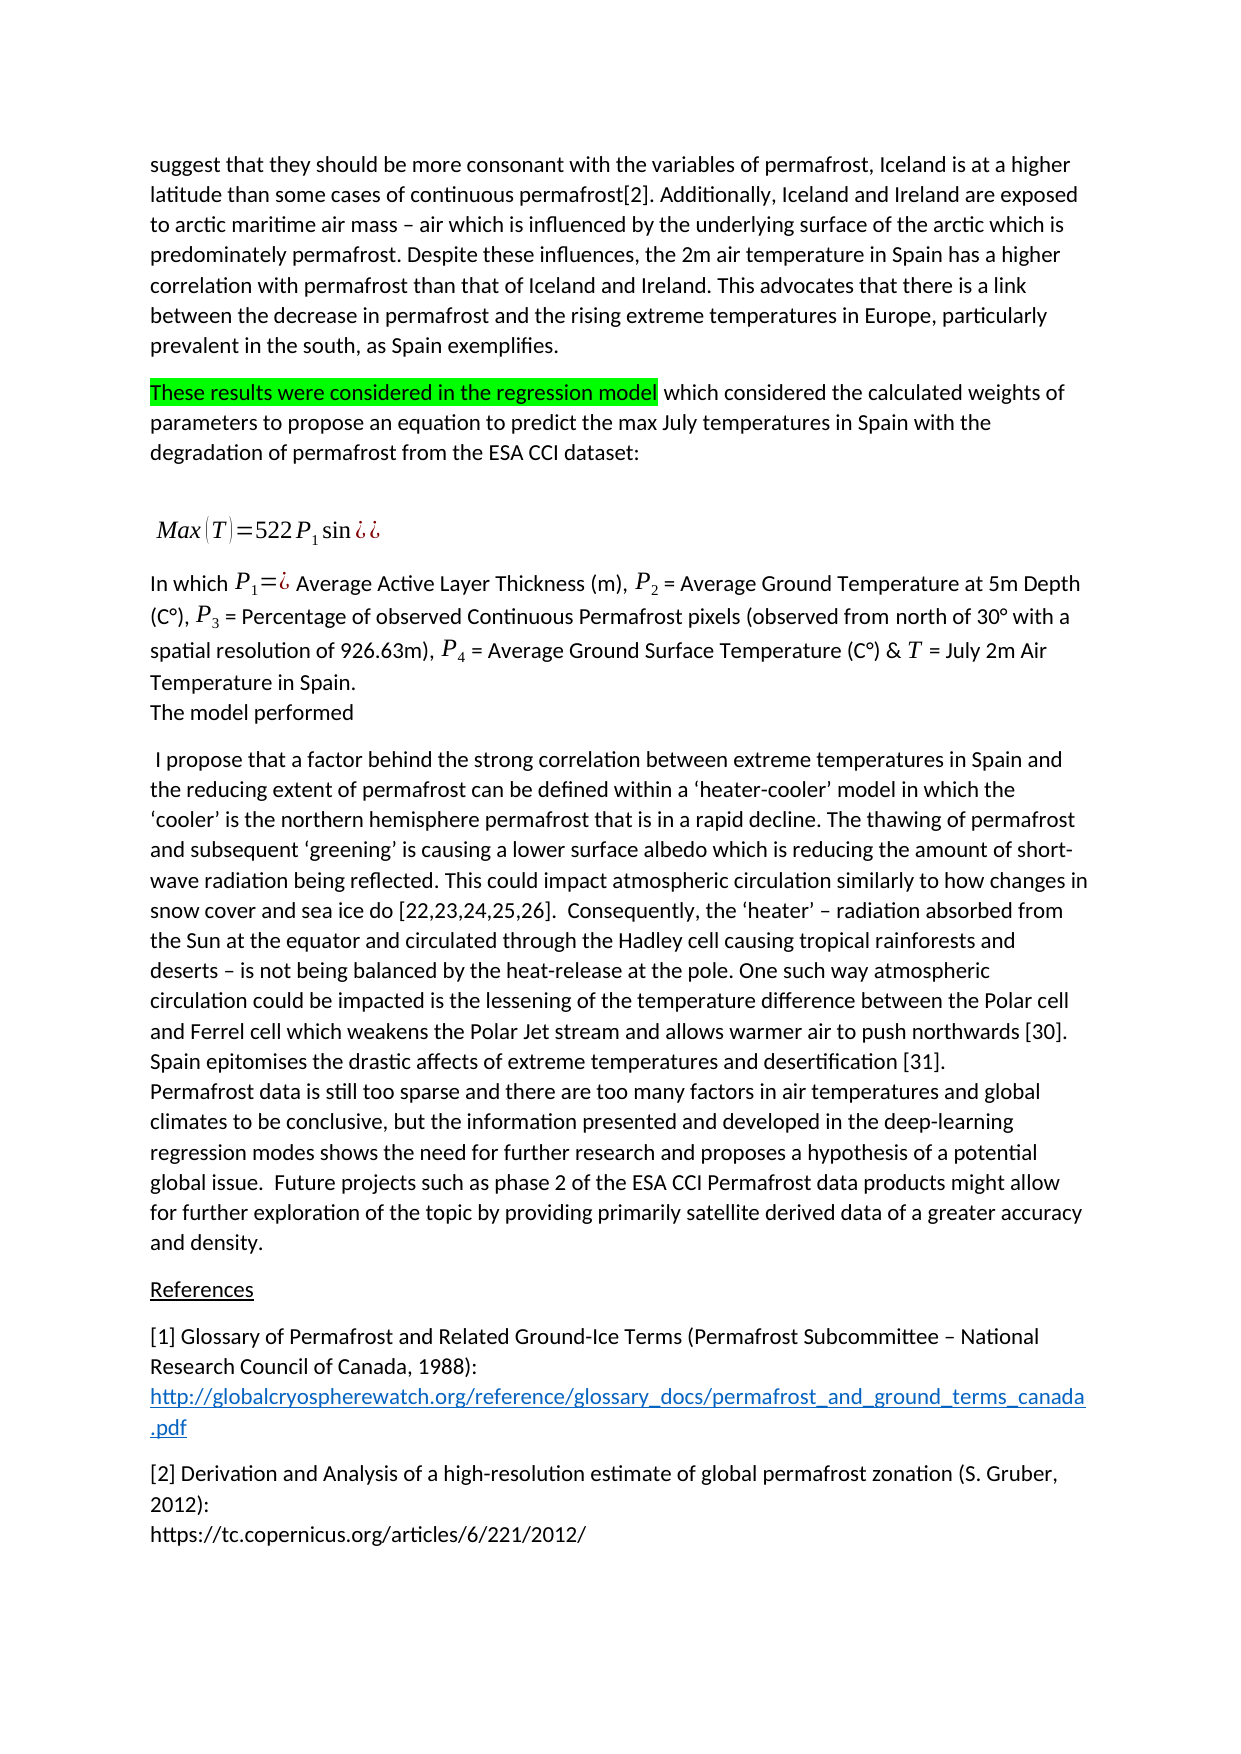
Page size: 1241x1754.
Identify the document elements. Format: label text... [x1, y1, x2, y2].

text [1] Glossary of Permafrost and Related Ground-Ice Terms (Permafrost Subcommittee – National Research Council of Canada, 1988): http://globalcryospherewatch.org/reference/glossary_docs/permafrost_and_ground_terms_canada.pdf [150, 1322, 1090, 1441]
text I propose that a factor behind the strong correlation between extreme temperatures in Spain and the reducing extent of permafrost can be defined within a ‘heater-cooler’ model in which the ‘cooler’ is the northern hemisphere permafrost that is in a rapid decline. The thawing of permafrost and subsequent ‘greening’ is causing a lower surface albedo which is reducing the amount of short-wave radiation being reflected. This could impact atmospheric circulation similarly to how changes in snow cover and sea ice do [22,23,24,25,26]. Consequently, the ‘heater’ – radiation absorbed from the Sun at the equator and circulated through the Hadley cell causing tropical rainforests and deserts – is not being balanced by the heat-release at the pole. One such way atmospheric circulation could be impacted is the lessening of the temperature difference between the Polar cell and Ferrel cell which weakens the Polar Jet stream and allows warmer air to push northwards [30]. Spain epitomises the drastic affects of extreme temperatures and desertification [31]. Permafrost data is still too sparse and there are too many factors in air temperatures and global climates to be conclusive, but the information presented and developed in the deep-learning regression modes shows the need for further research and proposes a hypothesis of a potential global issue. Future projects such as phase 2 of the ESA CCI Permafrost data products might allow for further exploration of the topic by providing primarily satellite derived data of a greater accuracy and density. [150, 745, 1090, 1256]
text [150, 150, 1090, 359]
text In which Average Active Layer Thickness (m), = Average Ground Temperature at 5m Depth (C°), = Percentage of observed Continuous Permafrost pixels (observed from north of 30° with a spatial resolution of 926.63m), = Average Ground Surface Temperature (C°) & = July 2m Air Temperature in Spain. The model performed [150, 567, 1090, 726]
text References [150, 1275, 1090, 1303]
text [2] Derivation and Analysis of a high-resolution estimate of global permafrost zonation (S. Gruber, 2012): https://tc.copernicus.org/articles/6/221/2012/ [150, 1459, 1090, 1548]
text These results were considered in the regression model which considered the calculated weights of parameters to propose an equation to predict the max July temperatures in Spain with the degradation of permafrost from the ESA CCI dataset: [150, 378, 1090, 467]
